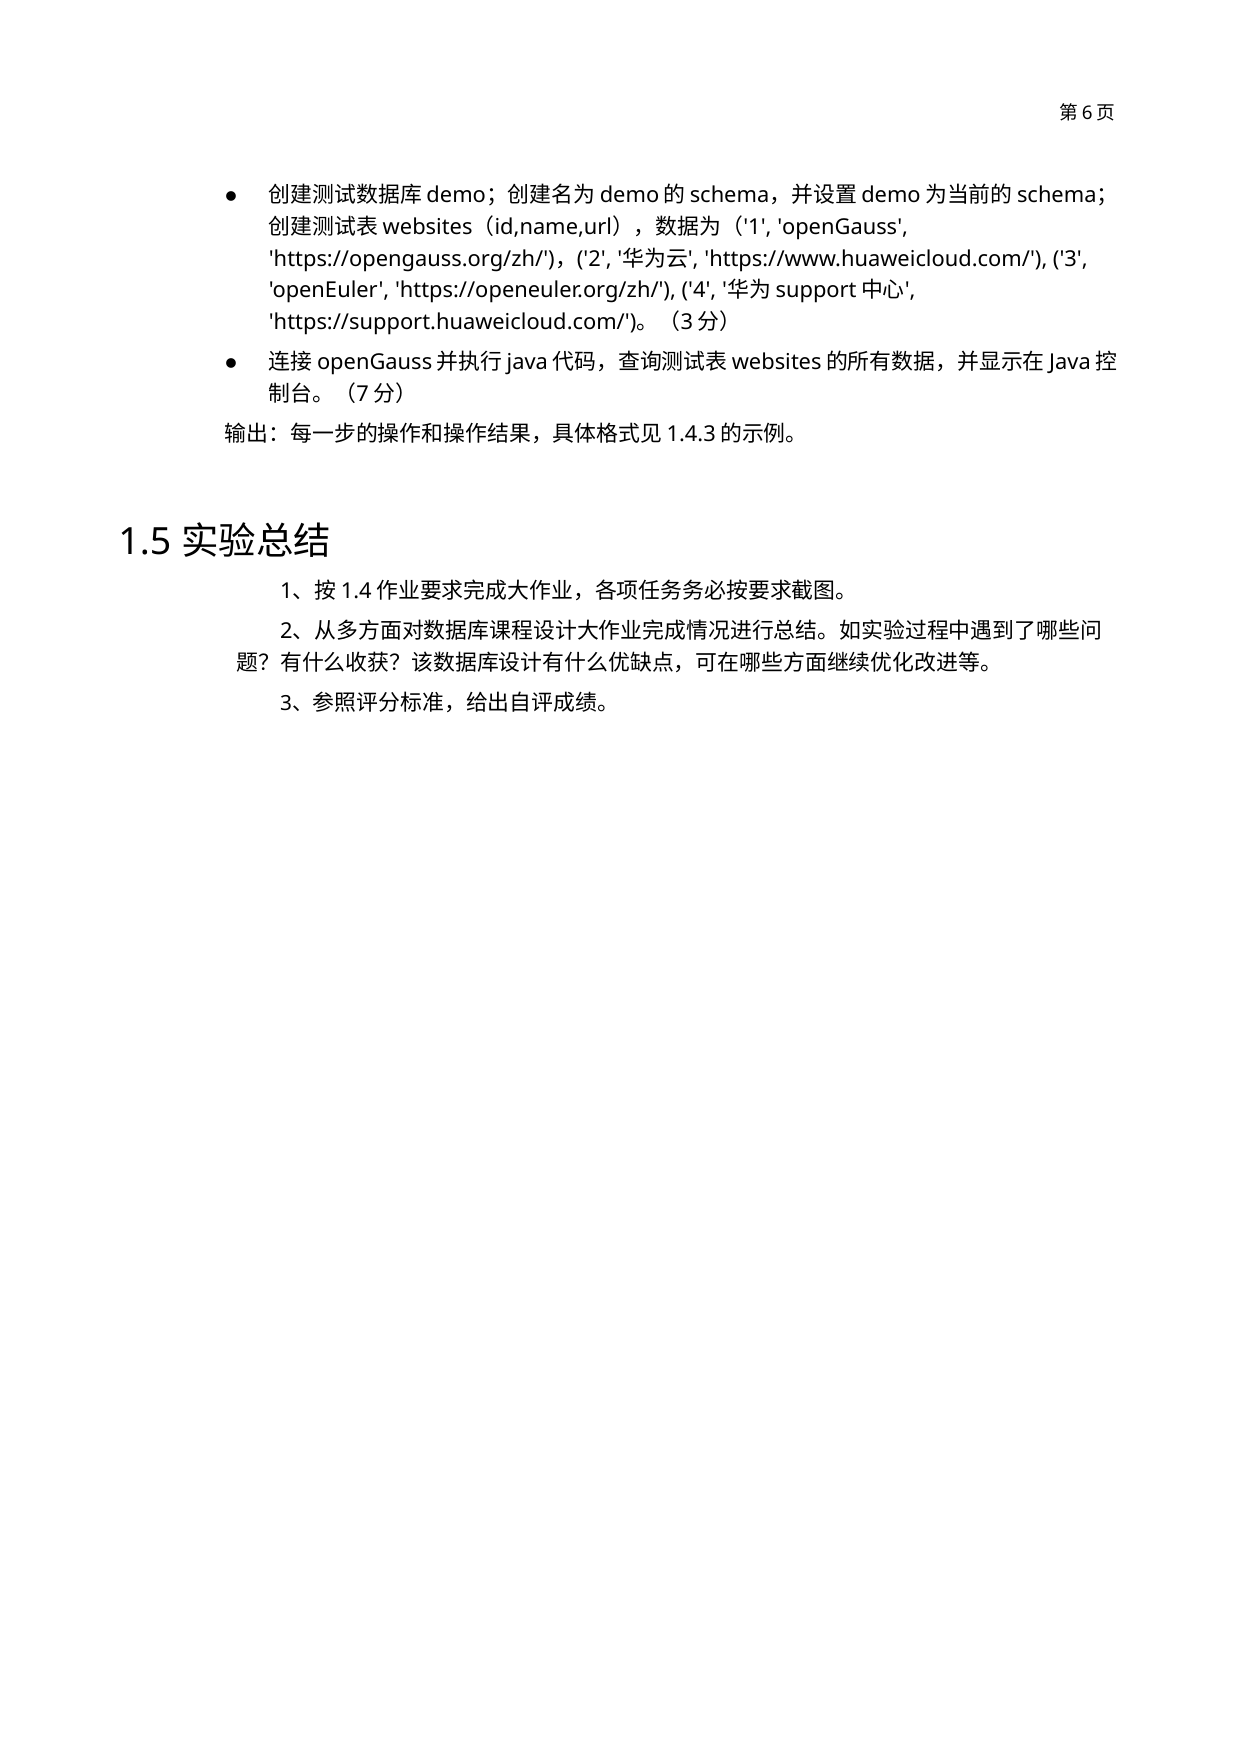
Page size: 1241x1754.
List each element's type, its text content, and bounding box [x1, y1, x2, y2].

list 从多方面对数据库课程设计大作业完成情况进行总结。如实验过程中遇到了哪些问题？有什么收获？该数据库设计有什么优缺点，可在哪些方面继续优化改进等。 [236, 613, 1122, 677]
text 连接openGauss并执行java代码，查询测试表websites的所有数据，并显示在Java控制台。（7分） [224, 344, 1122, 408]
list 参照评分标准，给出自评成绩。 [236, 685, 1122, 717]
text 输出：每一步的操作和操作结果，具体格式见1.4.3的示例。 [224, 416, 1122, 448]
list 按1.4作业要求完成大作业，各项任务务必按要求截图。 [236, 573, 1122, 605]
subtitle 实验总结 [118, 511, 1122, 565]
text 创建测试数据库demo；创建名为demo的schema，并设置demo为当前的schema；创建测试表websites（id,name,url），数据为（'1', 'openGauss', 'https://opengauss.org/zh/')，('2', '华为云', 'https://www.huaweicloud.com/'), ('3', 'openEuler', 'https://openeuler.org/zh/'), ('4', '华为support中心', 'https://support.huaweicloud.com/')。（3分） [224, 177, 1122, 336]
